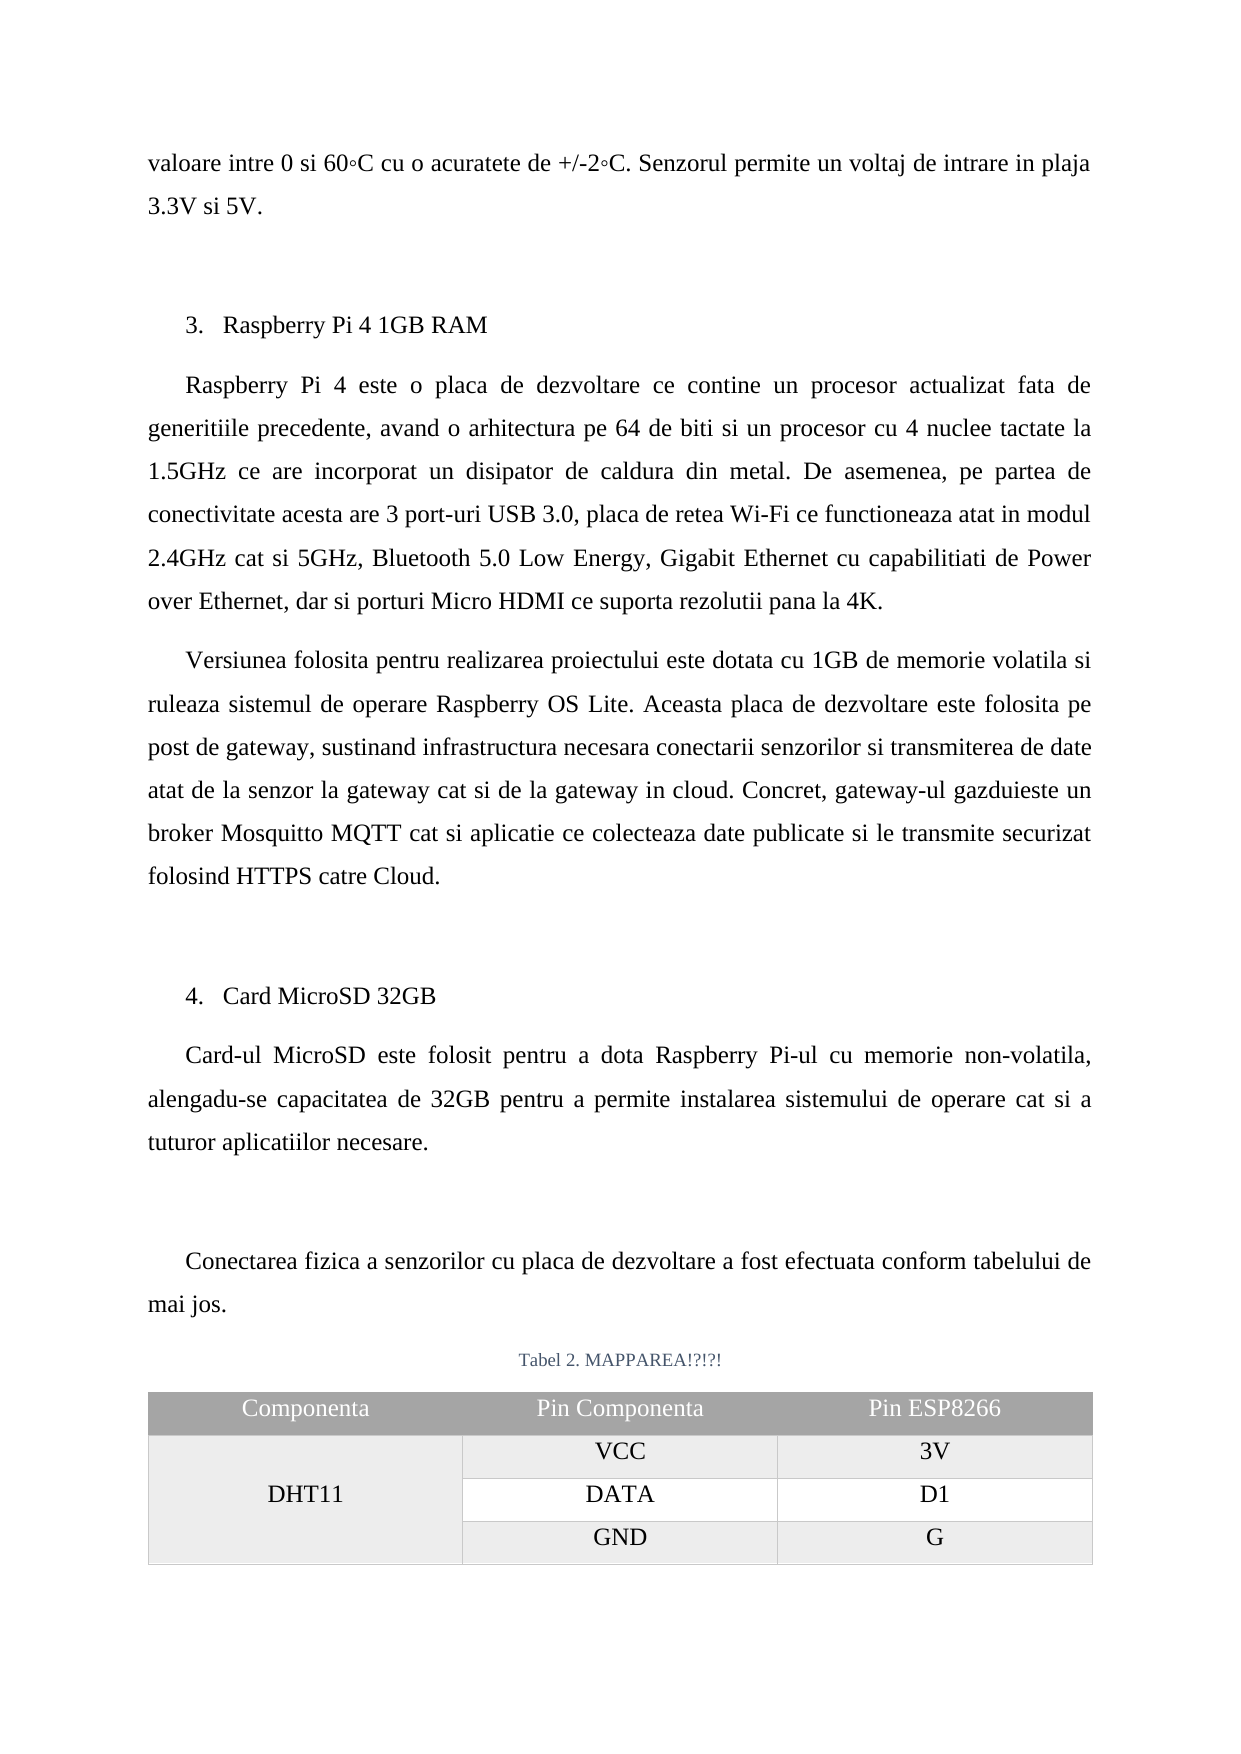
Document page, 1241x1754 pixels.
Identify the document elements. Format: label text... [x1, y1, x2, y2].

list Raspberry Pi 4 1GB RAM [185, 310, 1092, 339]
table_cell DATA [463, 1479, 777, 1521]
table_cell 3V [778, 1436, 1092, 1478]
table_header Componenta [149, 1393, 462, 1435]
table_cell G [778, 1522, 1092, 1563]
table_cell DHT11 [149, 1436, 462, 1563]
table_header Pin Componenta [463, 1393, 777, 1435]
text Versiunea folosita pentru realizarea proiectului este dotata cu 1GB de memorie volatila si ruleaza sistemul de operare Raspberry OS Lite. Aceasta placa de dezvoltare este folosita pe post de gateway, sustinand infrastructura necesara conectarii senzorilor si transmiterea de date atat de la senzor la gateway cat si de la gateway in cloud. Concret, gateway-ul gazduieste un broker Mosquitto MQTT cat si aplicatie ce colecteaza date publicate si le transmite securizat folosind HTTPS catre Cloud. [148, 646, 1092, 890]
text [148, 148, 1092, 219]
table_cell D1 [778, 1479, 1092, 1521]
table_cell GND [463, 1522, 777, 1563]
text Card-ul MicroSD este folosit pentru a dota Raspberry Pi-ul cu memorie non-volatila, alengadu-se capacitatea de 32GB pentru a permite instalarea sistemului de operare cat si a tuturor aplicatiilor necesare. [148, 1041, 1092, 1156]
table_cell VCC [463, 1436, 777, 1478]
text Conectarea fizica a senzorilor cu placa de dezvoltare a fost efectuata conform tabelului de mai jos. [148, 1246, 1092, 1318]
list Card MicroSD 32GB [185, 981, 1092, 1009]
text Tabel 2. MAPPAREA!?!?! [148, 1349, 1092, 1371]
text Raspberry Pi 4 este o placa de dezvoltare ce contine un procesor actualizat fata de generitiile precedente, avand o arhitectura pe 64 de biti si un procesor cu 4 nuclee tactate la 1.5GHz ce are incorporat un disipator de caldura din metal. De asemenea, pe partea de conectivitate acesta are 3 port-uri USB 3.0, placa de retea Wi-Fi ce functioneaza atat in modul 2.4GHz cat si 5GHz, Bluetooth 5.0 Low Energy, Gigabit Ethernet cu capabilitiati de Power over Ethernet, dar si porturi Micro HDMI ce suporta rezolutii pana la 4K. [148, 370, 1092, 614]
table_header Pin ESP8266 [778, 1393, 1092, 1435]
